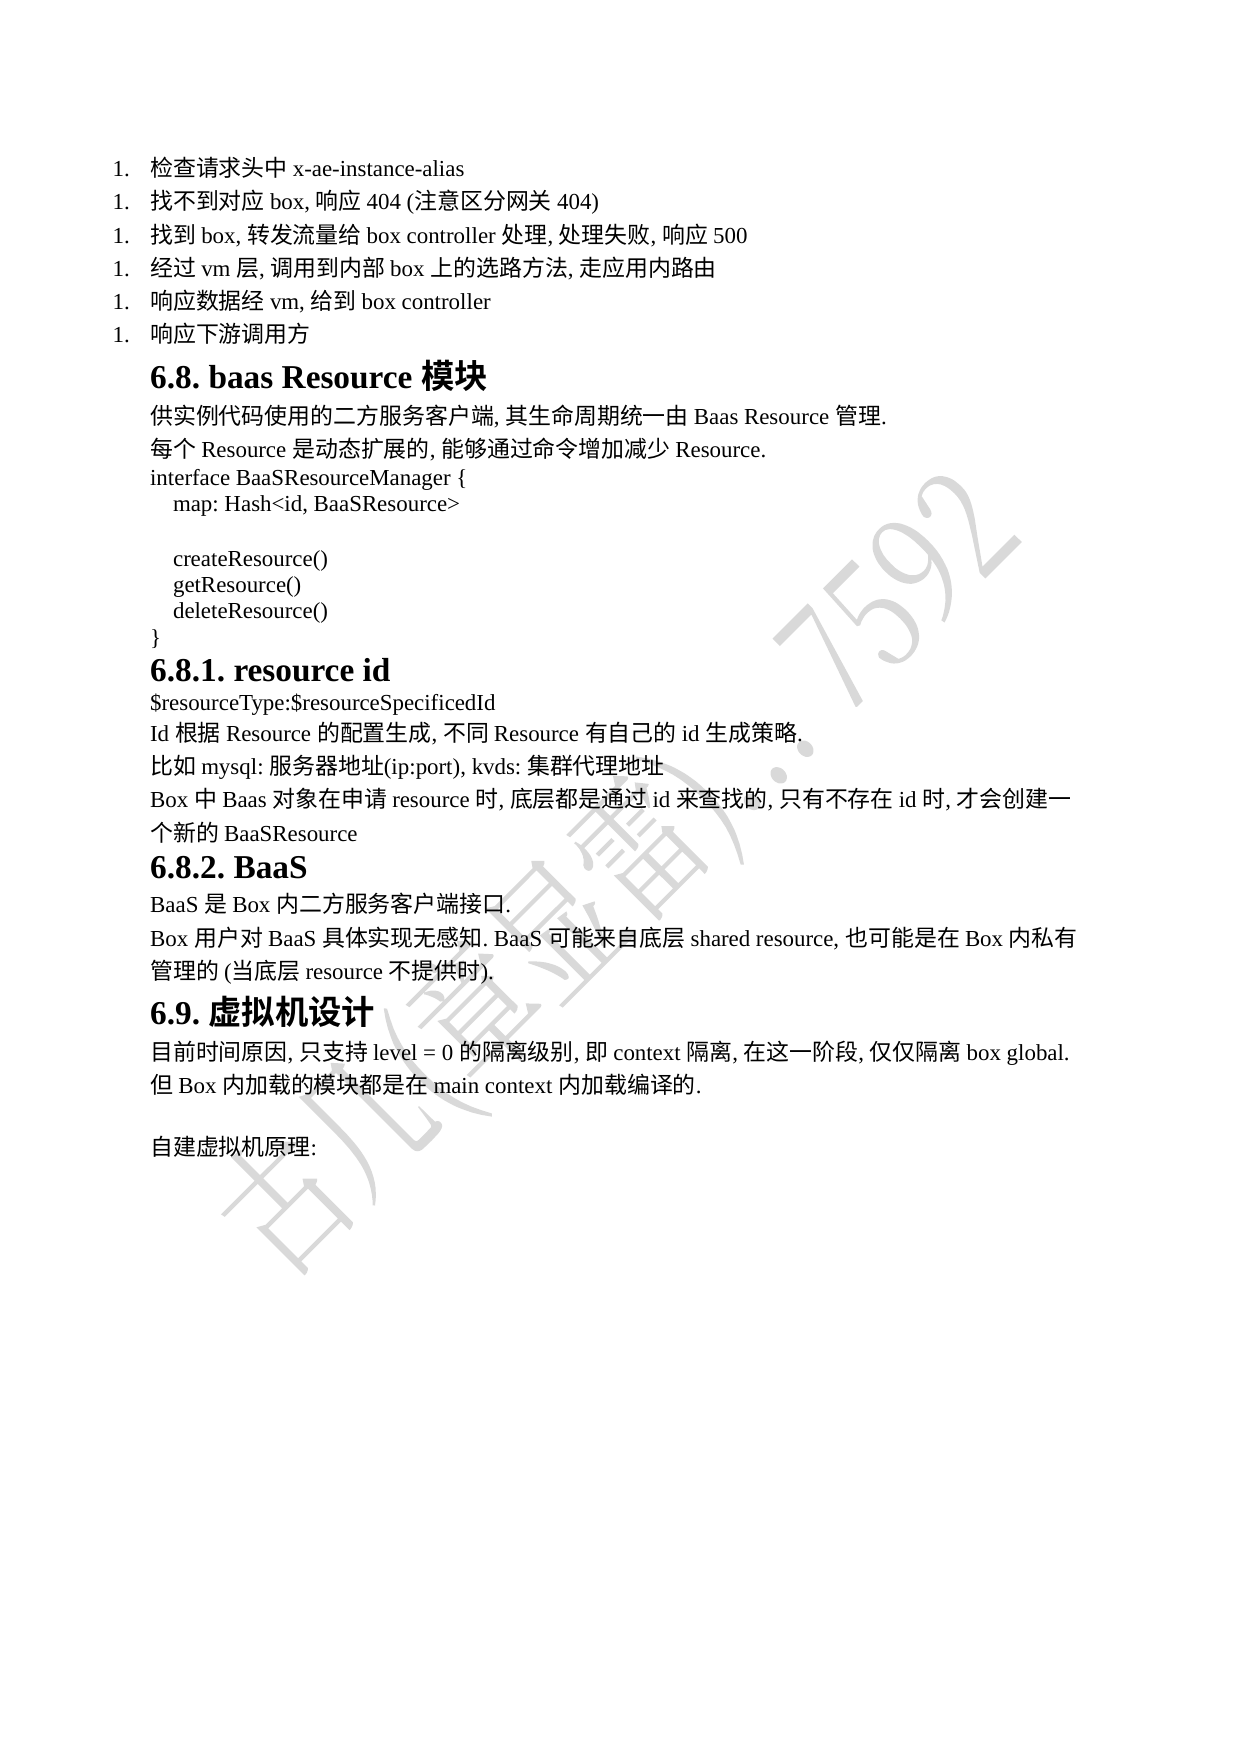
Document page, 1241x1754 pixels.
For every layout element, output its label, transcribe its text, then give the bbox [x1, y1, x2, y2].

text $resourceType:$resourceSpecificedId [150, 688, 1090, 715]
text createResource() [150, 545, 1090, 571]
text 目前时间原因, 只支持 level = 0 的隔离级别, 即 context 隔离, 在这一阶段, 仅仅隔离 box global. [150, 1034, 1090, 1067]
list 找到 box, 转发流量给 box controller 处理, 处理失败, 响应 500 [112, 216, 1090, 250]
text 供实例代码使用的二方服务客户端, 其生命周期统一由 Baas Resource 管理. [150, 398, 1090, 431]
list 检查请求头中 x-ae-instance-alias [112, 150, 1090, 183]
text getResource() [150, 571, 1090, 597]
text } [150, 624, 1090, 650]
text interface BaaSResourceManager { [150, 464, 1090, 490]
text deleteResource() [150, 597, 1090, 624]
list 响应数据经 vm, 给到 box controller [112, 283, 1090, 316]
list 响应下游调用方 [112, 316, 1090, 349]
text Box 中 Baas 对象在申请 resource 时, 底层都是通过 id 来查找的, 只有不存在 id 时, 才会创建一个新的 BaaSResource [150, 781, 1090, 848]
text map: Hash<id, BaaSResource> [150, 490, 1090, 517]
list 经过 vm 层, 调用到内部 box 上的选路方法, 走应用内路由 [112, 250, 1090, 283]
text 但 Box 内加载的模块都是在 main context 内加载编译的. [150, 1067, 1090, 1101]
text BaaS 是 Box 内二方服务客户端接口. [150, 886, 1090, 919]
text 比如 mysql: 服务器地址(ip:port), kvds: 集群代理地址 [150, 748, 1090, 781]
text Id 根据 Resource 的配置生成, 不同 Resource 有自己的 id 生成策略. [150, 715, 1090, 748]
text Box 用户对 BaaS 具体实现无感知. BaaS 可能来自底层 shared resource, 也可能是在 Box 内私有管理的 (当底层 resource 不提供时). [150, 919, 1090, 986]
text 每个 Resource 是动态扩展的, 能够通过命令增加减少 Resource. [150, 431, 1090, 464]
text 自建虚拟机原理: [150, 1128, 1090, 1162]
list 找不到对应 box, 响应 404 (注意区分网关 404) [112, 183, 1090, 216]
